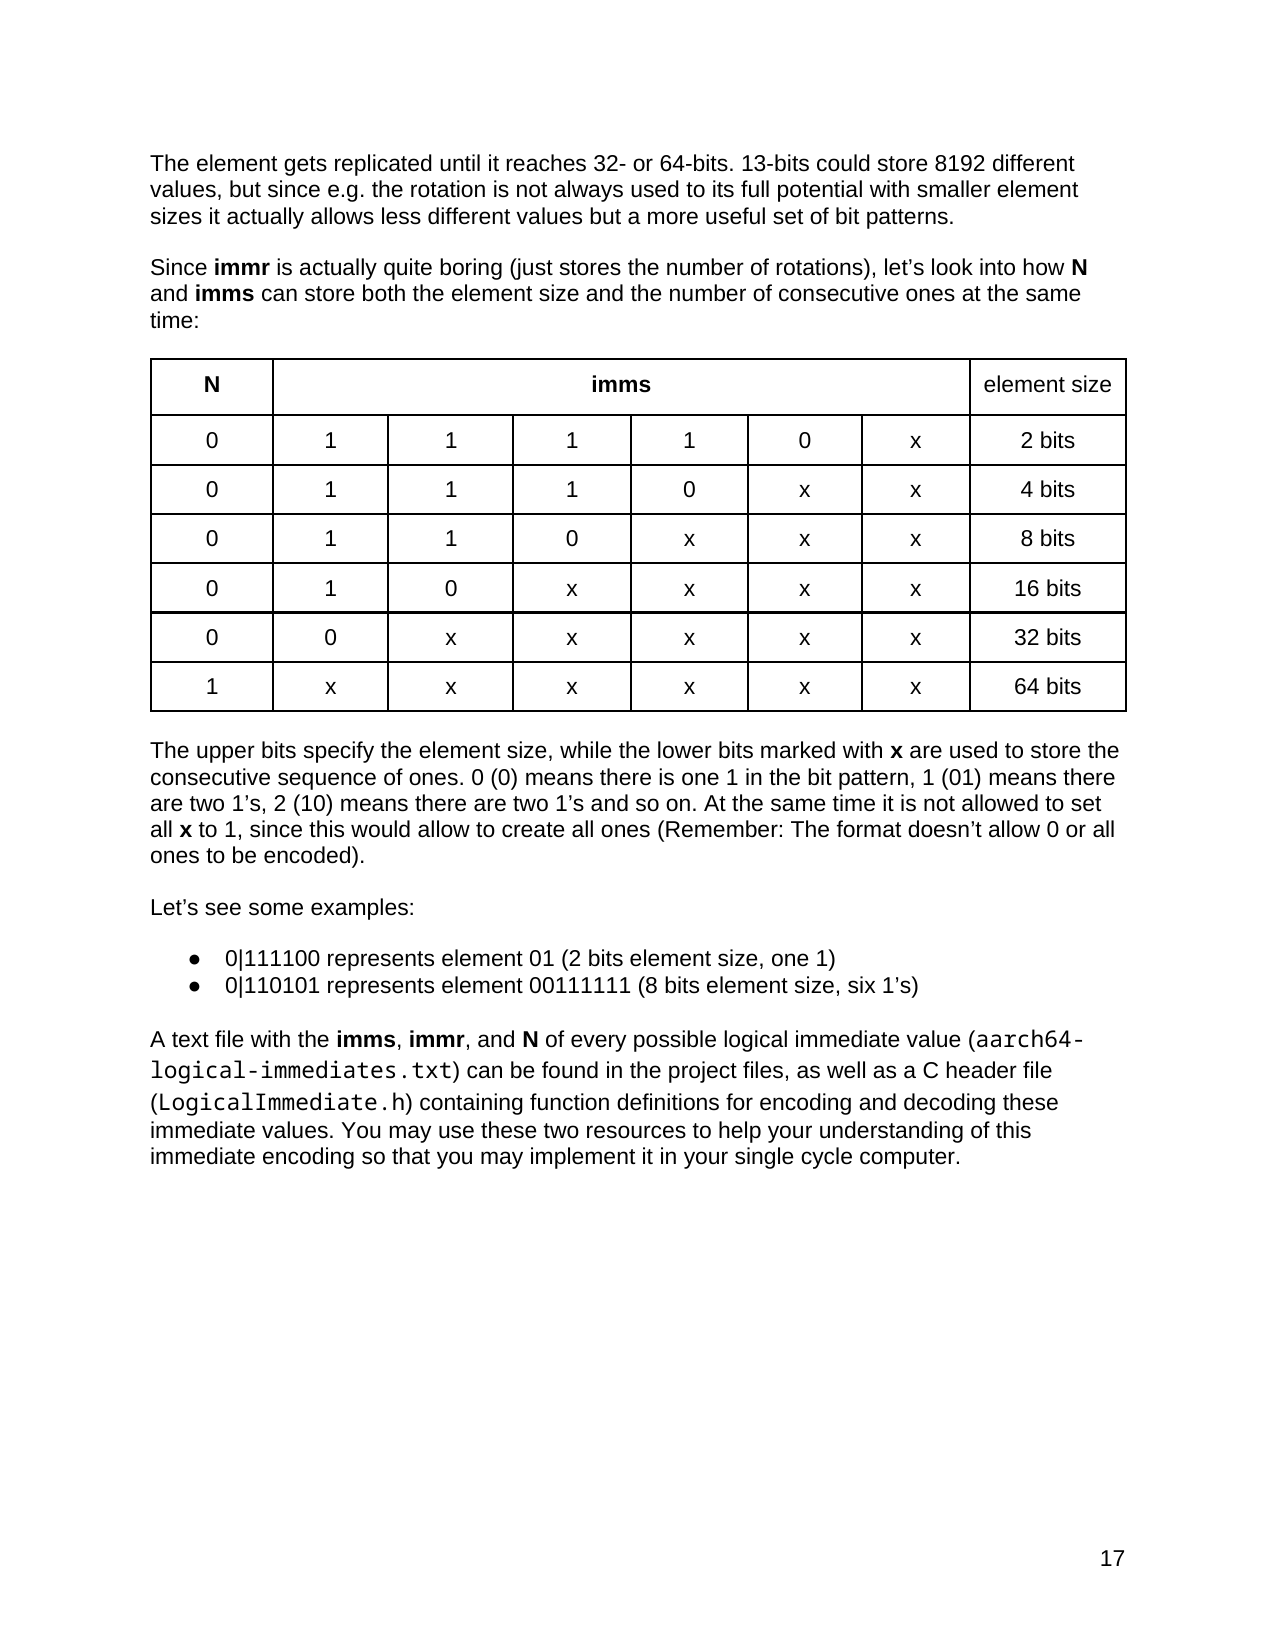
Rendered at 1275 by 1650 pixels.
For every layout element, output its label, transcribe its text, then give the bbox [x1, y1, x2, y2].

table_cell 1 [632, 416, 747, 464]
table_cell 64 bits [971, 663, 1125, 710]
table_cell x [632, 663, 747, 710]
text The element gets replicated until it reaches 32- or 64-bits. 13-bits could store 8192 different values, but since e.g. the rotation is not always used to its full potential with smaller element sizes it actually allows less different values but a more useful set of bit patterns. [150, 150, 1125, 229]
table_cell 1 [274, 515, 387, 562]
table_cell x [749, 515, 861, 562]
table_cell 0 [274, 614, 387, 661]
table_cell x [514, 614, 630, 661]
table_cell x [863, 564, 969, 611]
table_cell 8 bits [971, 515, 1125, 562]
table_cell x [514, 564, 630, 611]
table_cell 0 [152, 564, 272, 611]
table_cell x [863, 466, 969, 513]
table_cell x [632, 564, 747, 611]
table_cell x [863, 614, 969, 661]
table_cell 0 [152, 466, 272, 513]
table_cell x [749, 564, 861, 611]
table_cell x [863, 663, 969, 710]
text A text file with the imms, immr, and N of every possible logical immediate value (aarch64-logical-immediates.txt) can be found in the project files, as well as a C header file (LogicalImmediate.h) containing function definitions for encoding and decoding these immediate values. You may use these two resources to help your understanding of this immediate encoding so that you may implement it in your single cycle computer. [150, 1023, 1125, 1169]
table_cell 0 [152, 416, 272, 464]
table_cell x [863, 515, 969, 562]
table_cell x [749, 614, 861, 661]
table_cell x [514, 663, 630, 710]
text Let’s see some examples: [150, 894, 1125, 920]
table_cell 0 [389, 564, 512, 611]
table_cell 0 [514, 515, 630, 562]
table_cell 2 bits [971, 416, 1125, 464]
table_cell x [749, 466, 861, 513]
list 0|110101 represents element 00111111 (8 bits element size, six 1’s) [187, 972, 1125, 998]
table_cell 1 [274, 466, 387, 513]
table_cell 1 [274, 564, 387, 611]
table_cell x [632, 515, 747, 562]
table_header imms [274, 360, 969, 414]
table_cell 1 [389, 515, 512, 562]
table_cell 1 [389, 466, 512, 513]
table_cell 0 [152, 614, 272, 661]
table_cell 0 [749, 416, 861, 464]
table_cell x [389, 614, 512, 661]
table_cell x [274, 663, 387, 710]
table_cell 32 bits [971, 614, 1125, 661]
table_cell 1 [514, 416, 630, 464]
text Since immr is actually quite boring (just stores the number of rotations), let’s look into how N and imms can store both the element size and the number of consecutive ones at the same time: [150, 254, 1125, 333]
table_cell x [389, 663, 512, 710]
table_cell 0 [152, 515, 272, 562]
table_cell x [863, 416, 969, 464]
table_cell 1 [152, 663, 272, 710]
list 0|111100 represents element 01 (2 bits element size, one 1) [187, 945, 1125, 972]
table_cell 1 [389, 416, 512, 464]
table_cell 16 bits [971, 564, 1125, 611]
table_header N [152, 360, 272, 414]
table_cell x [749, 663, 861, 710]
table_cell 4 bits [971, 466, 1125, 513]
table_cell 1 [514, 466, 630, 513]
text The upper bits specify the element size, while the lower bits marked with x are used to store the consecutive sequence of ones. 0 (0) means there is one 1 in the bit pattern, 1 (01) means there are two 1’s, 2 (10) means there are two 1’s and so on. At the same time it is not allowed to set all x to 1, since this would allow to create all ones (Remember: The format doesn’t allow 0 or all ones to be encoded). [150, 737, 1125, 869]
table_cell x [632, 614, 747, 661]
table_cell 1 [274, 416, 387, 464]
table_header element size [971, 360, 1125, 414]
table_cell 0 [632, 466, 747, 513]
